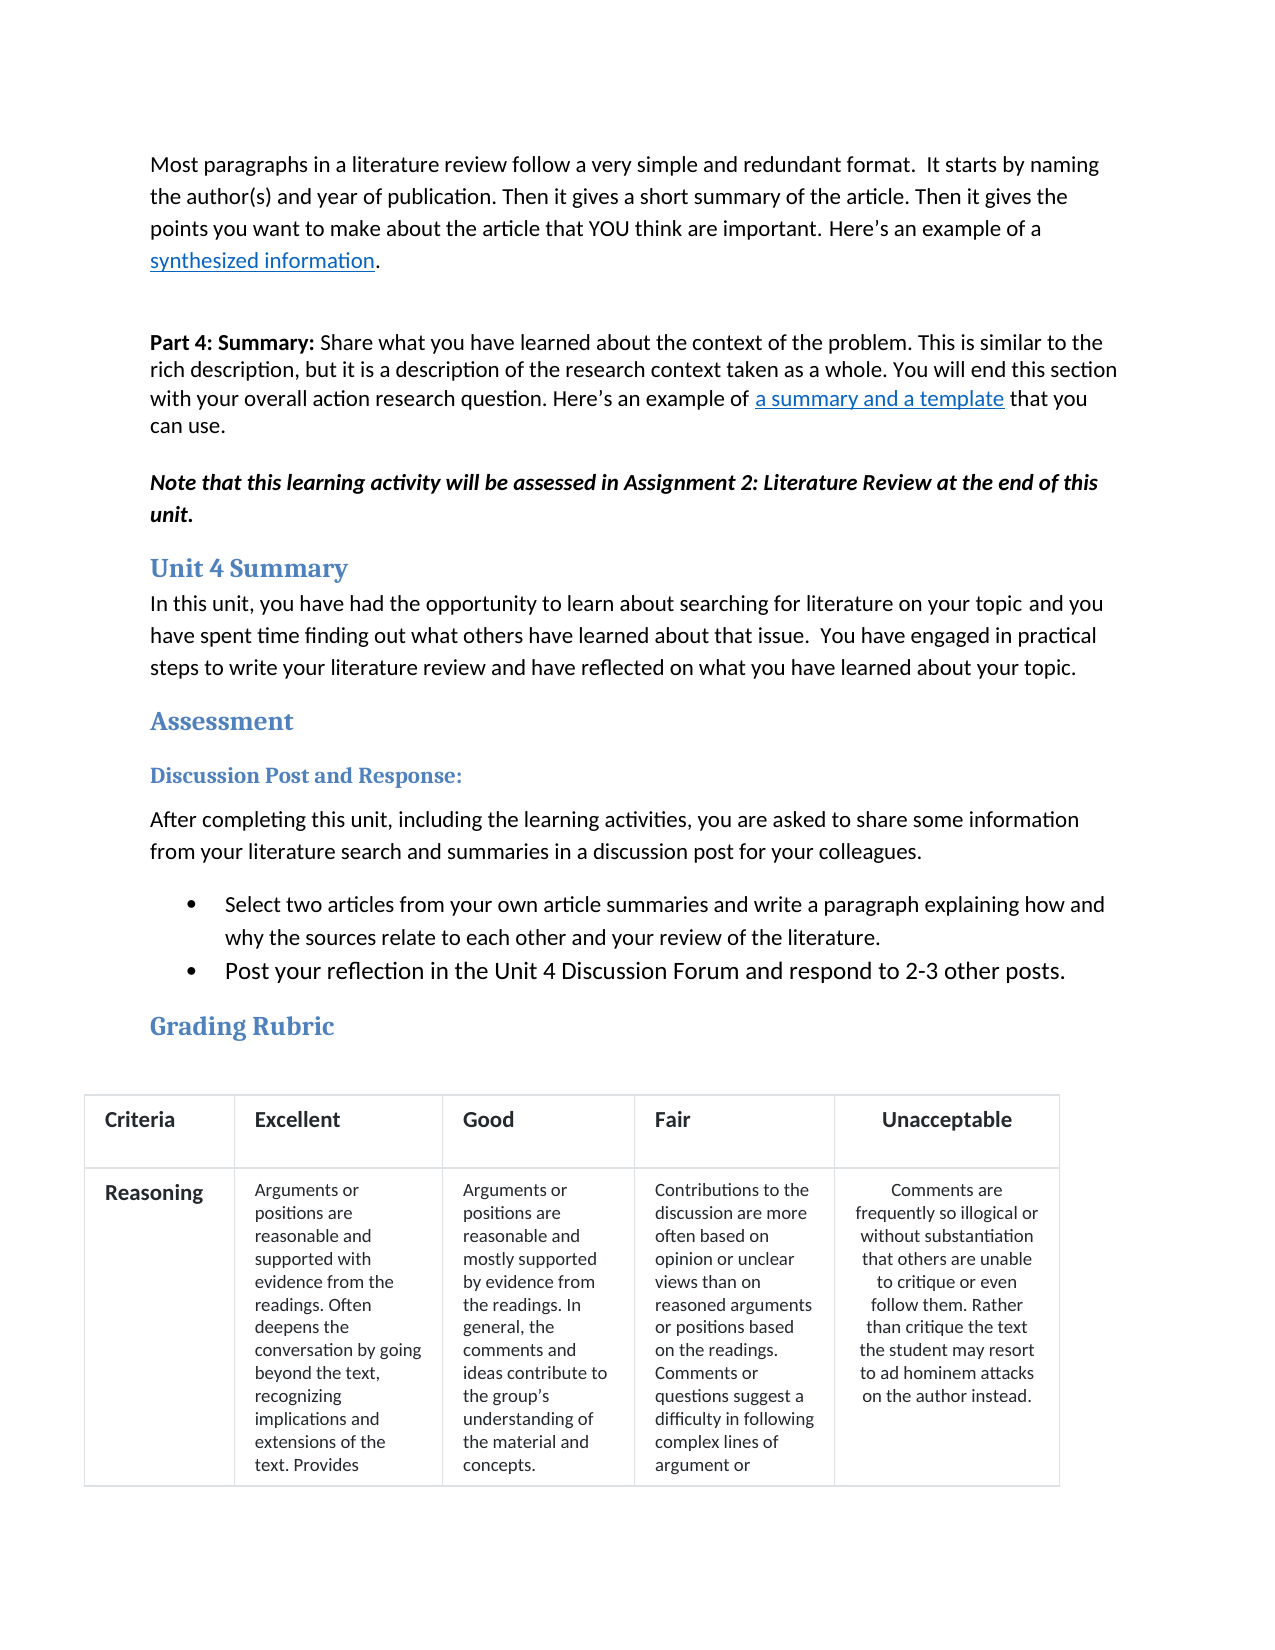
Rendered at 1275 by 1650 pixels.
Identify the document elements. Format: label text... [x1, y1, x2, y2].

list Post your reflection in the Unit 4 Discussion Forum and respond to 2-3 other posts. [187, 955, 1125, 985]
table_header Unacceptable [835, 1096, 1059, 1167]
table_header Criteria [85, 1096, 234, 1167]
text Note that this learning activity will be assessed in Assignment 2: Literature Review at the end of this unit. [150, 468, 1125, 528]
table_cell Reasoning [85, 1169, 234, 1485]
subtitle Unit 4 Summary [150, 553, 1125, 584]
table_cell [835, 1169, 1059, 1485]
table_header Fair [635, 1096, 834, 1167]
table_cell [635, 1169, 834, 1485]
text Grading Rubric [150, 1011, 1125, 1042]
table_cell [235, 1169, 442, 1485]
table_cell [443, 1169, 634, 1485]
table_header Good [443, 1096, 634, 1167]
subtitle Assessment [150, 706, 1125, 737]
table_header Excellent [235, 1096, 442, 1167]
subtitle Discussion Post and Response: [150, 763, 1125, 789]
text Part 4: Summary: Share what you have learned about the context of the problem. This is similar to the rich description, but it is a description of the research context taken as a whole. You will end this section with your overall action research question. Here’s an example of a summary and a template that you can use. [150, 328, 1125, 440]
text After completing this unit, including the learning activities, you are asked to share some information from your literature search and summaries in a discussion post for your colleagues. [150, 805, 1125, 866]
text In this unit, you have had the opportunity to learn about searching for literature on your topic and you have spent time finding out what others have learned about that issue. You have engaged in practical steps to write your literature review and have reflected on what you have learned about your topic. [150, 589, 1125, 681]
text Most paragraphs in a literature review follow a very simple and redundant format. It starts by naming the author(s) and year of publication. Then it gives a short summary of the article. Then it gives the points you want to make about the article that YOU think are important. Here’s an example of a synthesized information. [150, 150, 1125, 274]
list Select two articles from your own article summaries and write a paragraph explaining how and why the sources relate to each other and your review of the literature. [187, 891, 1125, 951]
